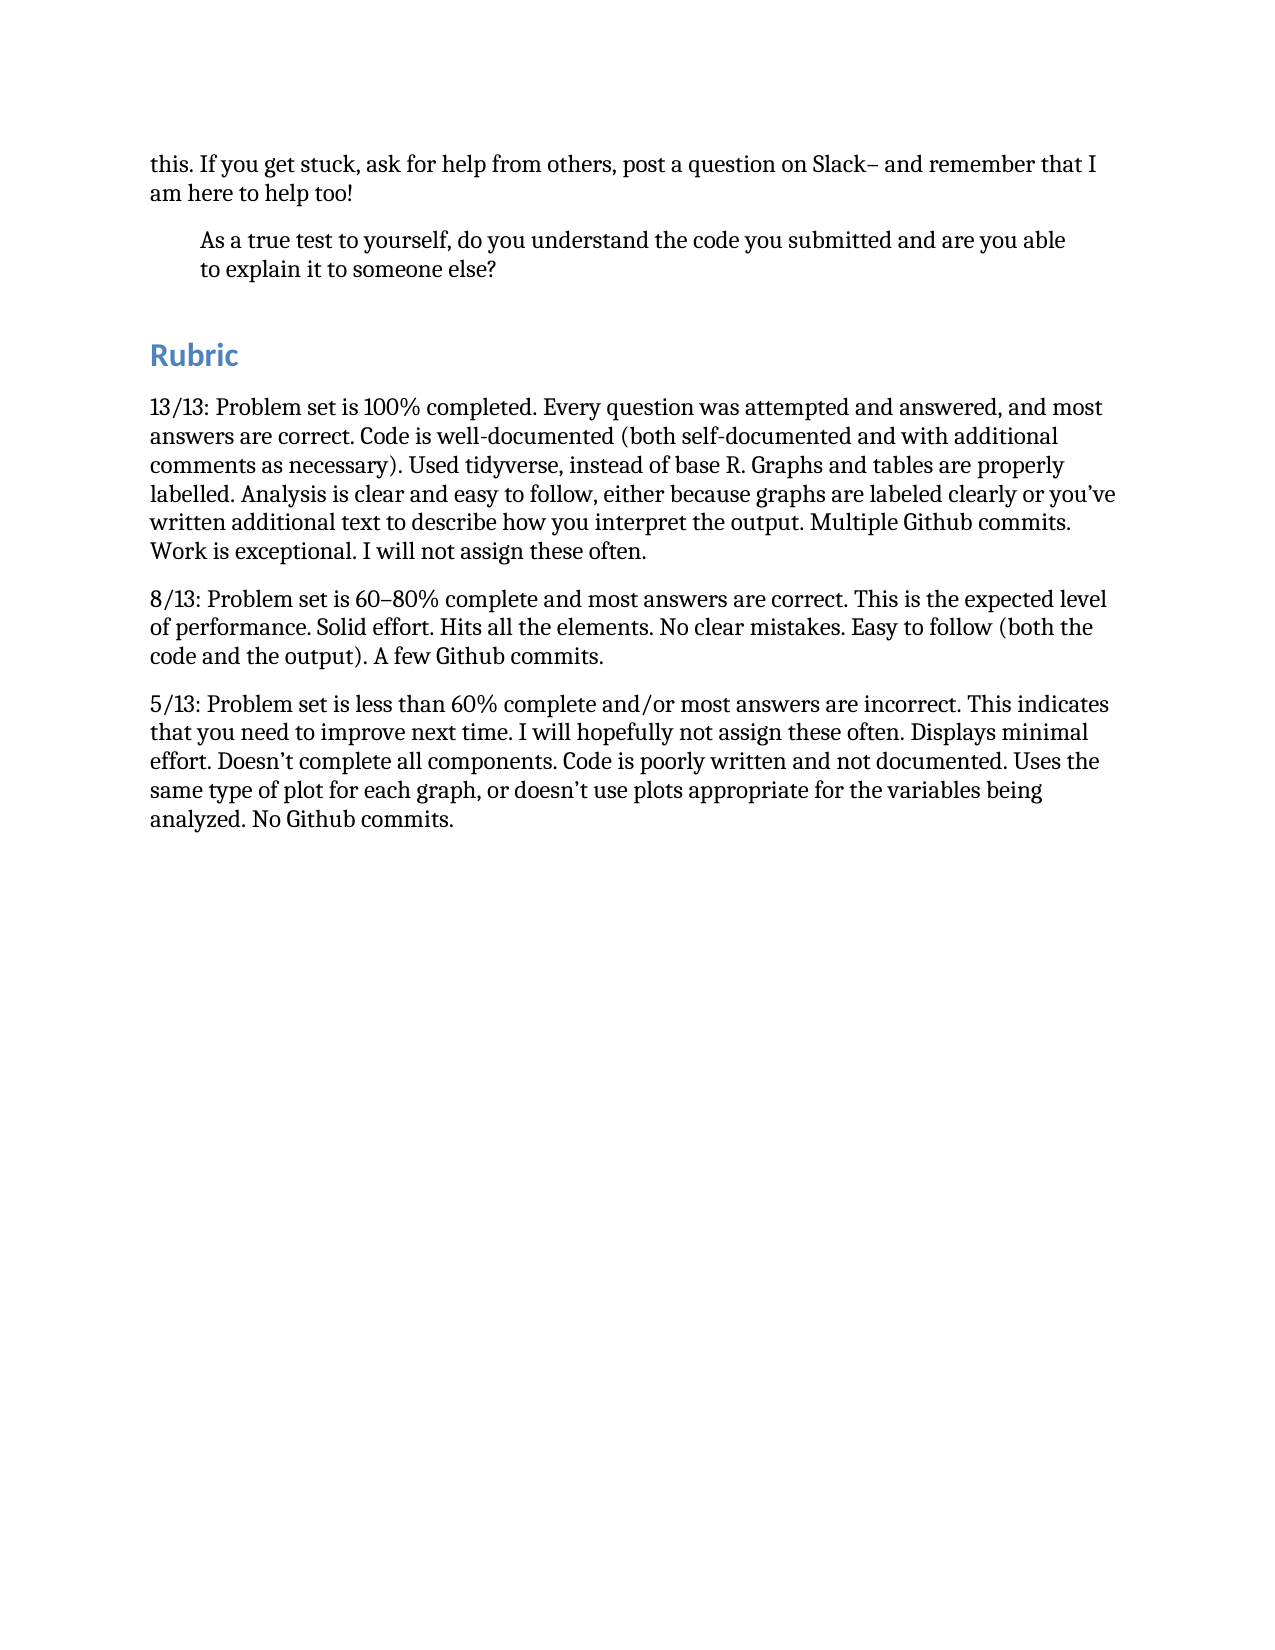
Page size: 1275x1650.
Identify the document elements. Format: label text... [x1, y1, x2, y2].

text As a true test to yourself, do you understand the code you submitted and are you able to explain it to someone else? [200, 226, 1075, 284]
text 5/13: Problem set is less than 60% complete and/or most answers are incorrect. This indicates that you need to improve next time. I will hopefully not assign these often. Displays minimal effort. Doesn’t complete all components. Code is poorly written and not documented. Uses the same type of plot for each graph, or doesn’t use plots appropriate for the variables being analyzed. No Github commits. [150, 689, 1125, 833]
text 8/13: Problem set is 60–80% complete and most answers are correct. This is the expected level of performance. Solid effort. Hits all the elements. No clear mistakes. Easy to follow (both the code and the output). A few Github commits. [150, 584, 1125, 671]
text 13/13: Problem set is 100% completed. Every question was attempted and answered, and most answers are correct. Code is well-documented (both self-documented and with additional comments as necessary). Used tidyverse, instead of base R. Graphs and tables are properly labelled. Analysis is clear and easy to follow, either because graphs are labeled clearly or you’ve written additional text to describe how you interpret the output. Multiple Github commits. Work is exceptional. I will not assign these often. [150, 393, 1125, 566]
subtitle Rubric [150, 334, 1125, 374]
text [150, 150, 1125, 207]
